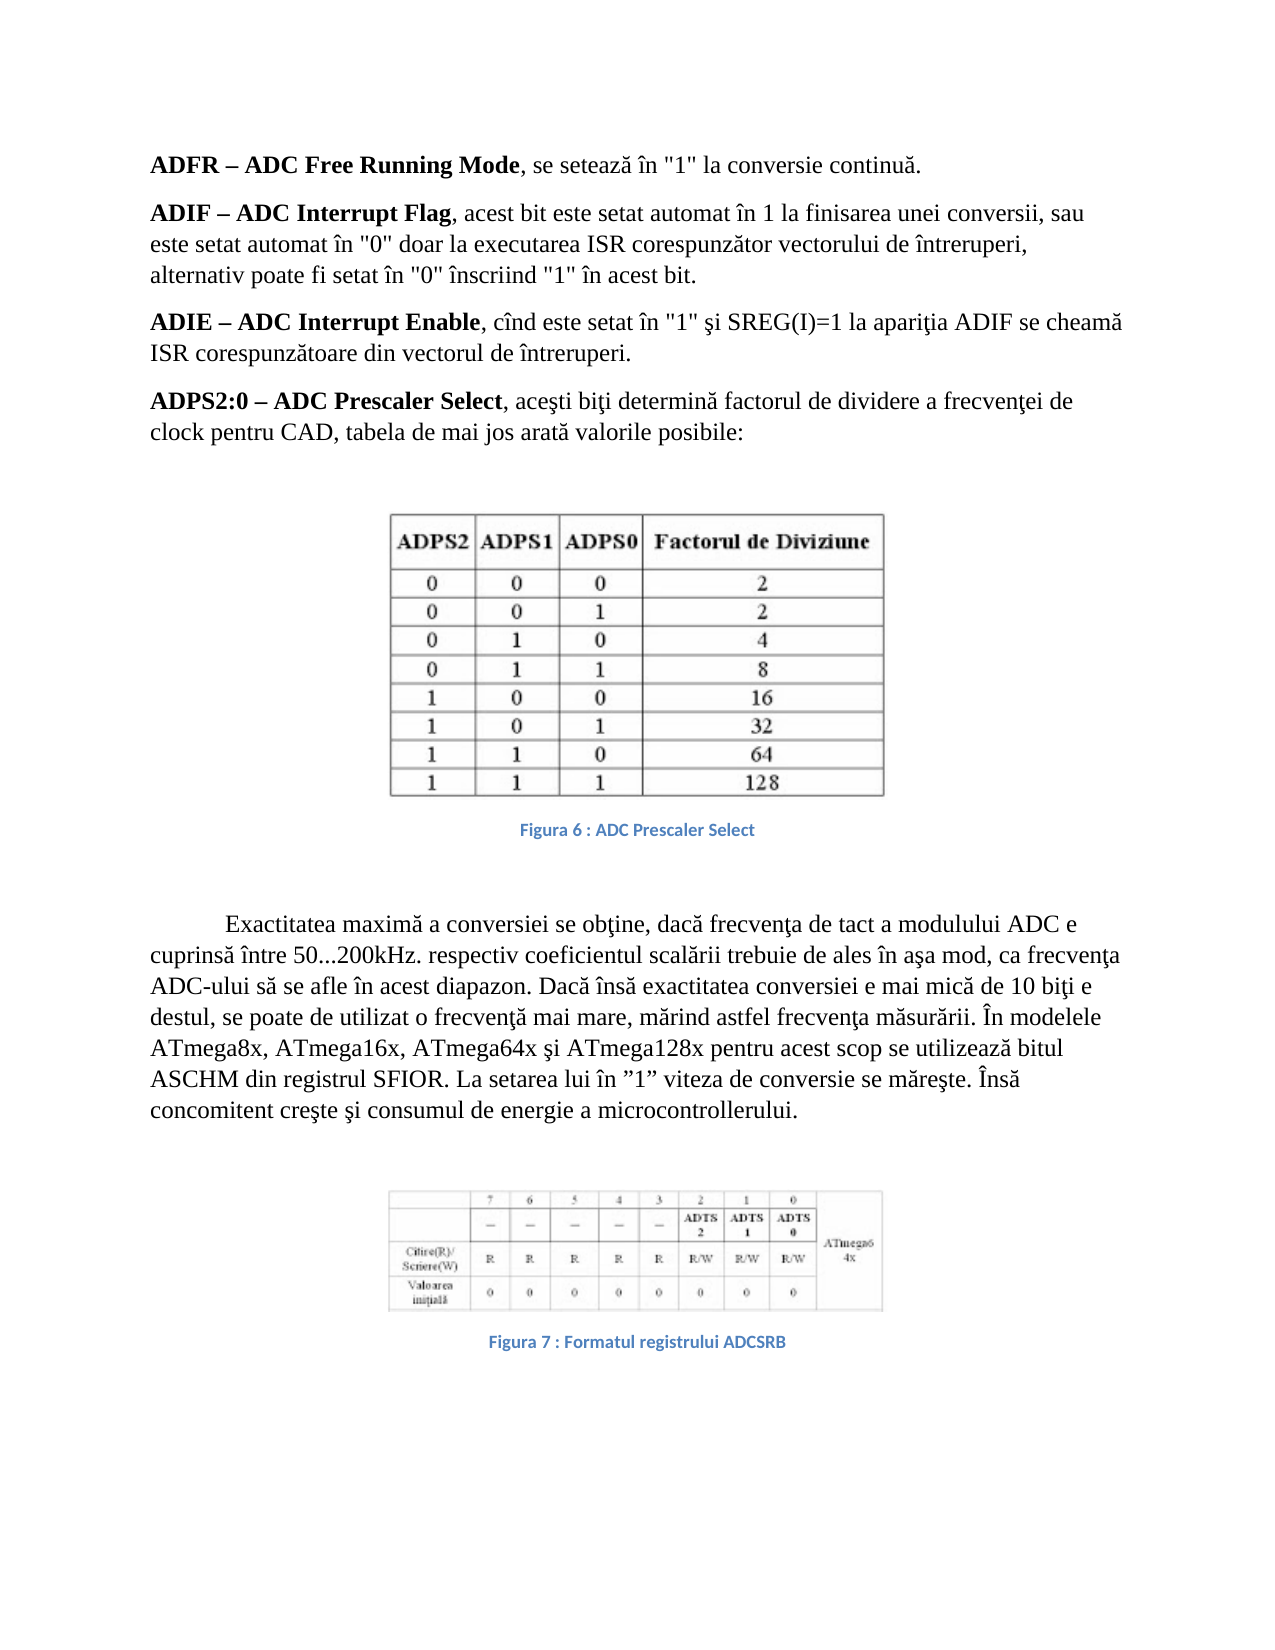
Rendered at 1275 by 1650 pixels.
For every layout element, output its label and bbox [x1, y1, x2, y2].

picture [387, 511, 888, 800]
picture [387, 1189, 888, 1312]
